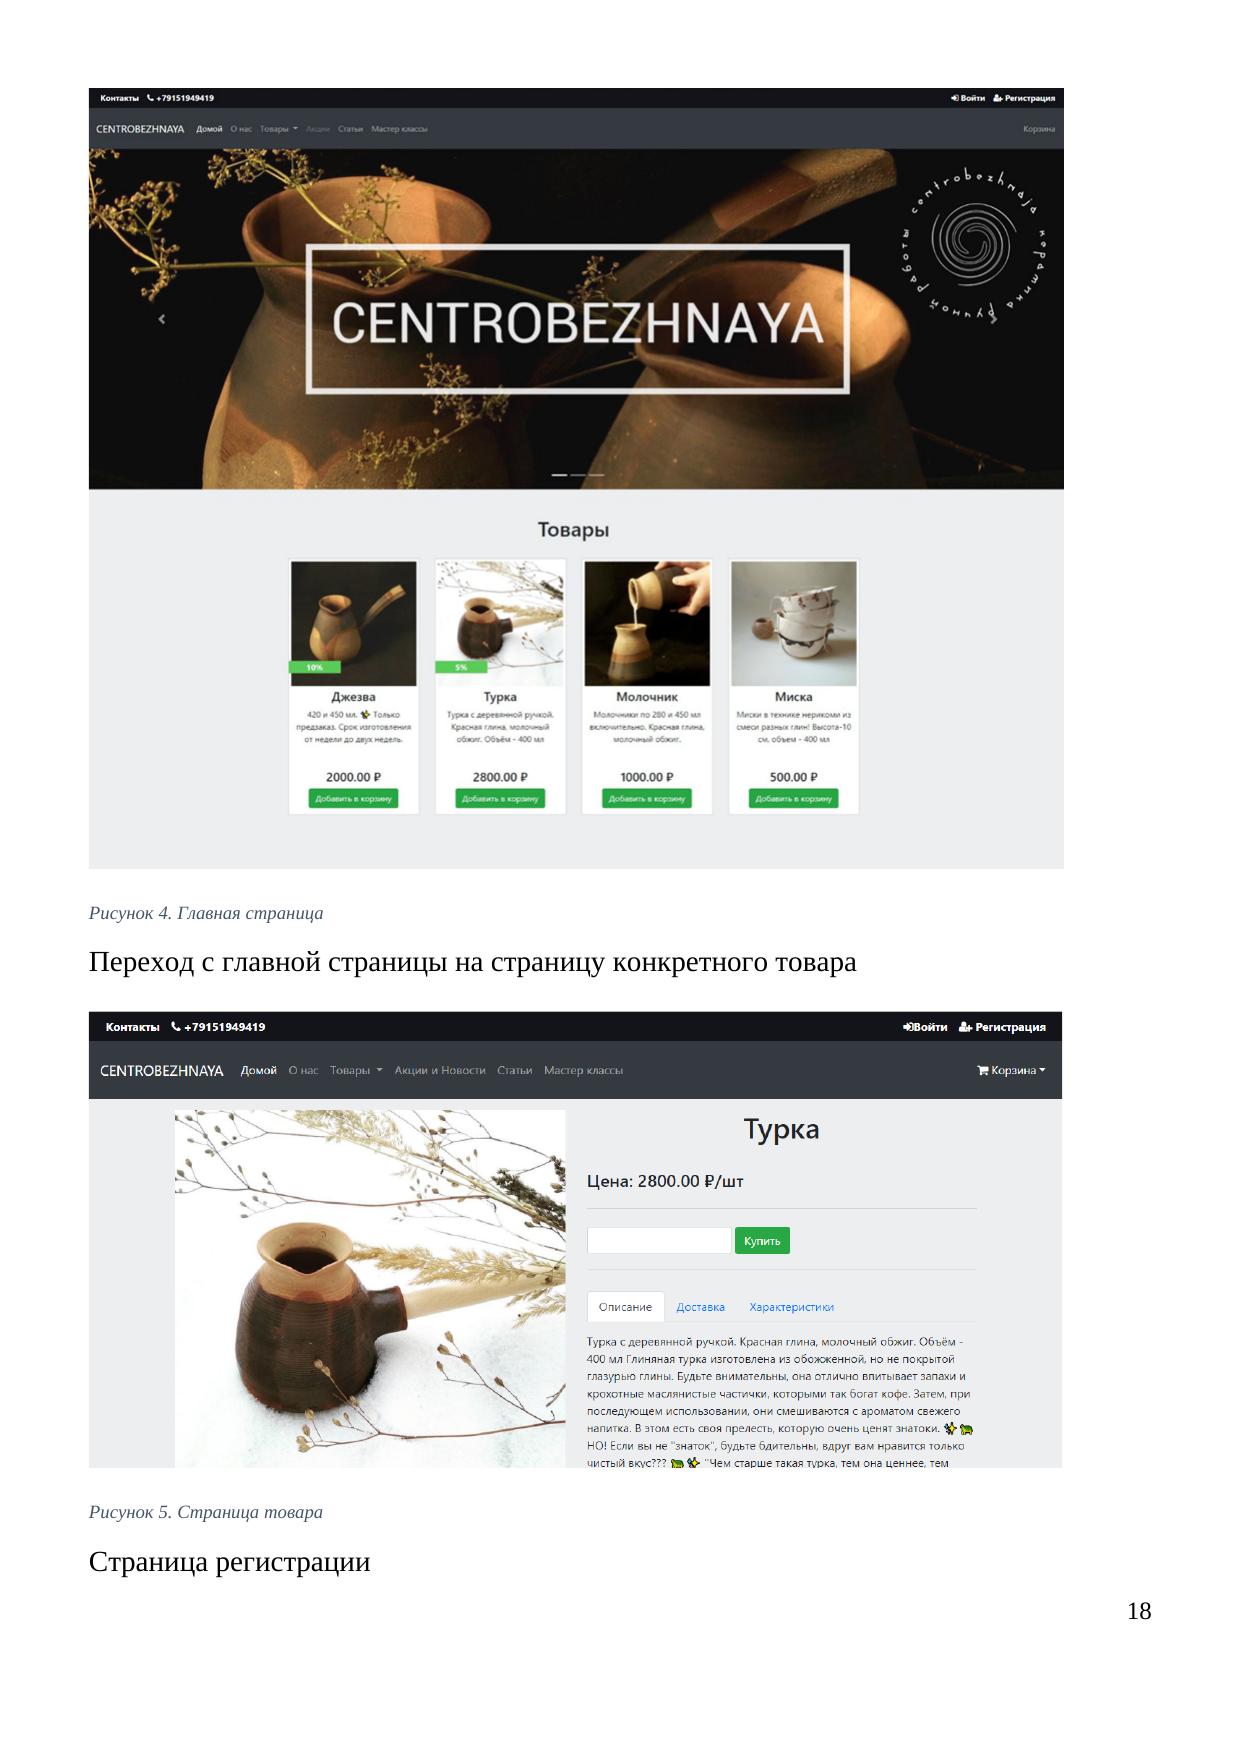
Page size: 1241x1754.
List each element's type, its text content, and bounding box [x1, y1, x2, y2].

picture [88, 88, 1064, 869]
picture [88, 1011, 1063, 1468]
text Страница регистрации [89, 1544, 1152, 1577]
text Переход с главной страницы на страницу конкретного товара [89, 944, 1152, 978]
